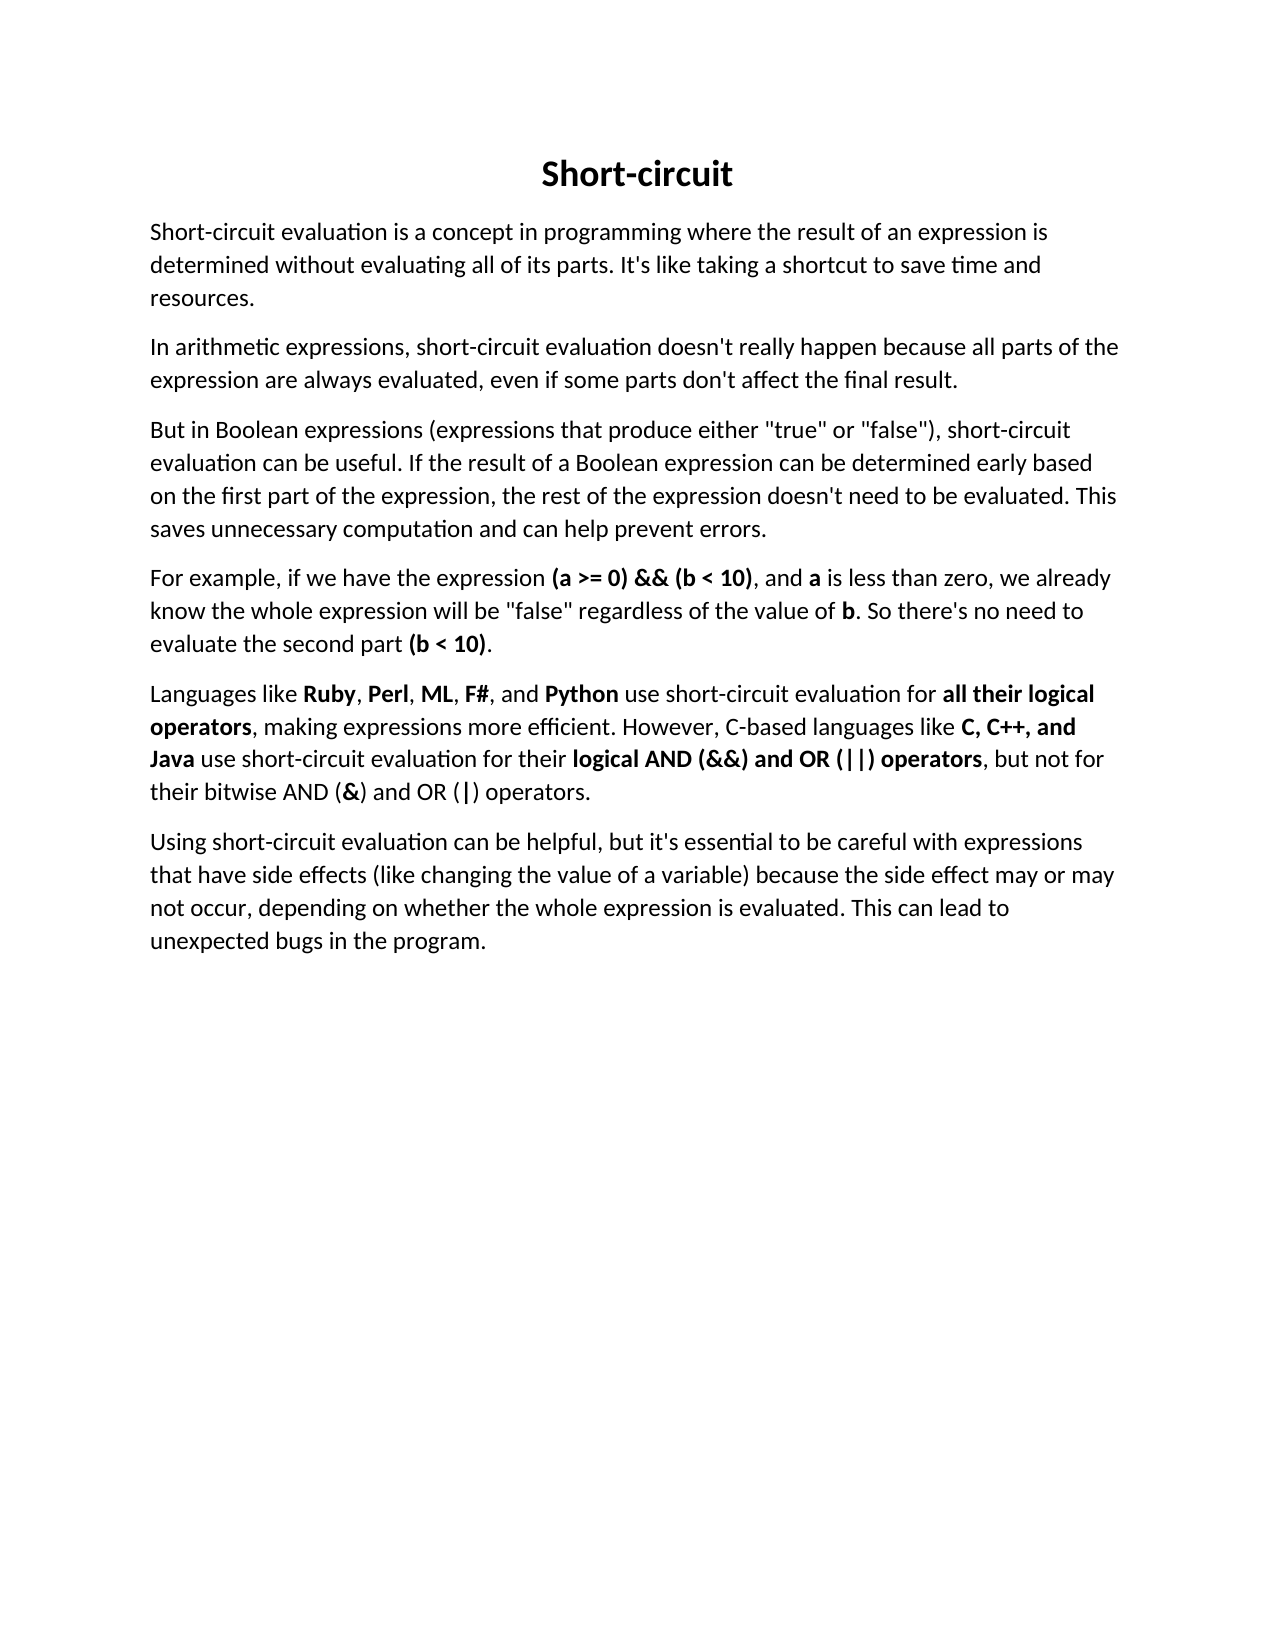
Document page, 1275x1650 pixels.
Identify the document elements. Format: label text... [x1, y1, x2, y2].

text In arithmetic expressions, short-circuit evaluation doesn't really happen because all parts of the expression are always evaluated, even if some parts don't affect the final result. [150, 332, 1125, 395]
text Languages like Ruby, Perl, ML, F#, and Python use short-circuit evaluation for all their logical operators, making expressions more efficient. However, C-based languages like C, C++, and Java use short-circuit evaluation for their logical AND (&&) and OR (||) operators, but not for their bitwise AND (&) and OR (|) operators. [150, 678, 1125, 807]
text Using short-circuit evaluation can be helpful, but it's essential to be careful with expressions that have side effects (like changing the value of a variable) because the side effect may or may not occur, depending on whether the whole expression is evaluated. This can lead to unexpected bugs in the program. [150, 826, 1125, 955]
text For example, if we have the expression (a >= 0) && (b < 10), and a is less than zero, we already know the whole expression will be "false" regardless of the value of b. So there's no need to evaluate the second part (b < 10). [150, 562, 1125, 659]
text Short-circuit evaluation is a concept in programming where the result of an expression is determined without evaluating all of its parts. It's like taking a shortcut to save time and resources. [150, 216, 1125, 312]
text Short-circuit [150, 150, 1125, 196]
text But in Boolean expressions (expressions that produce either "true" or "false"), short-circuit evaluation can be useful. If the result of a Boolean expression can be determined early based on the first part of the expression, the rest of the expression doesn't need to be evaluated. This saves unnecessary computation and can help prevent errors. [150, 414, 1125, 543]
